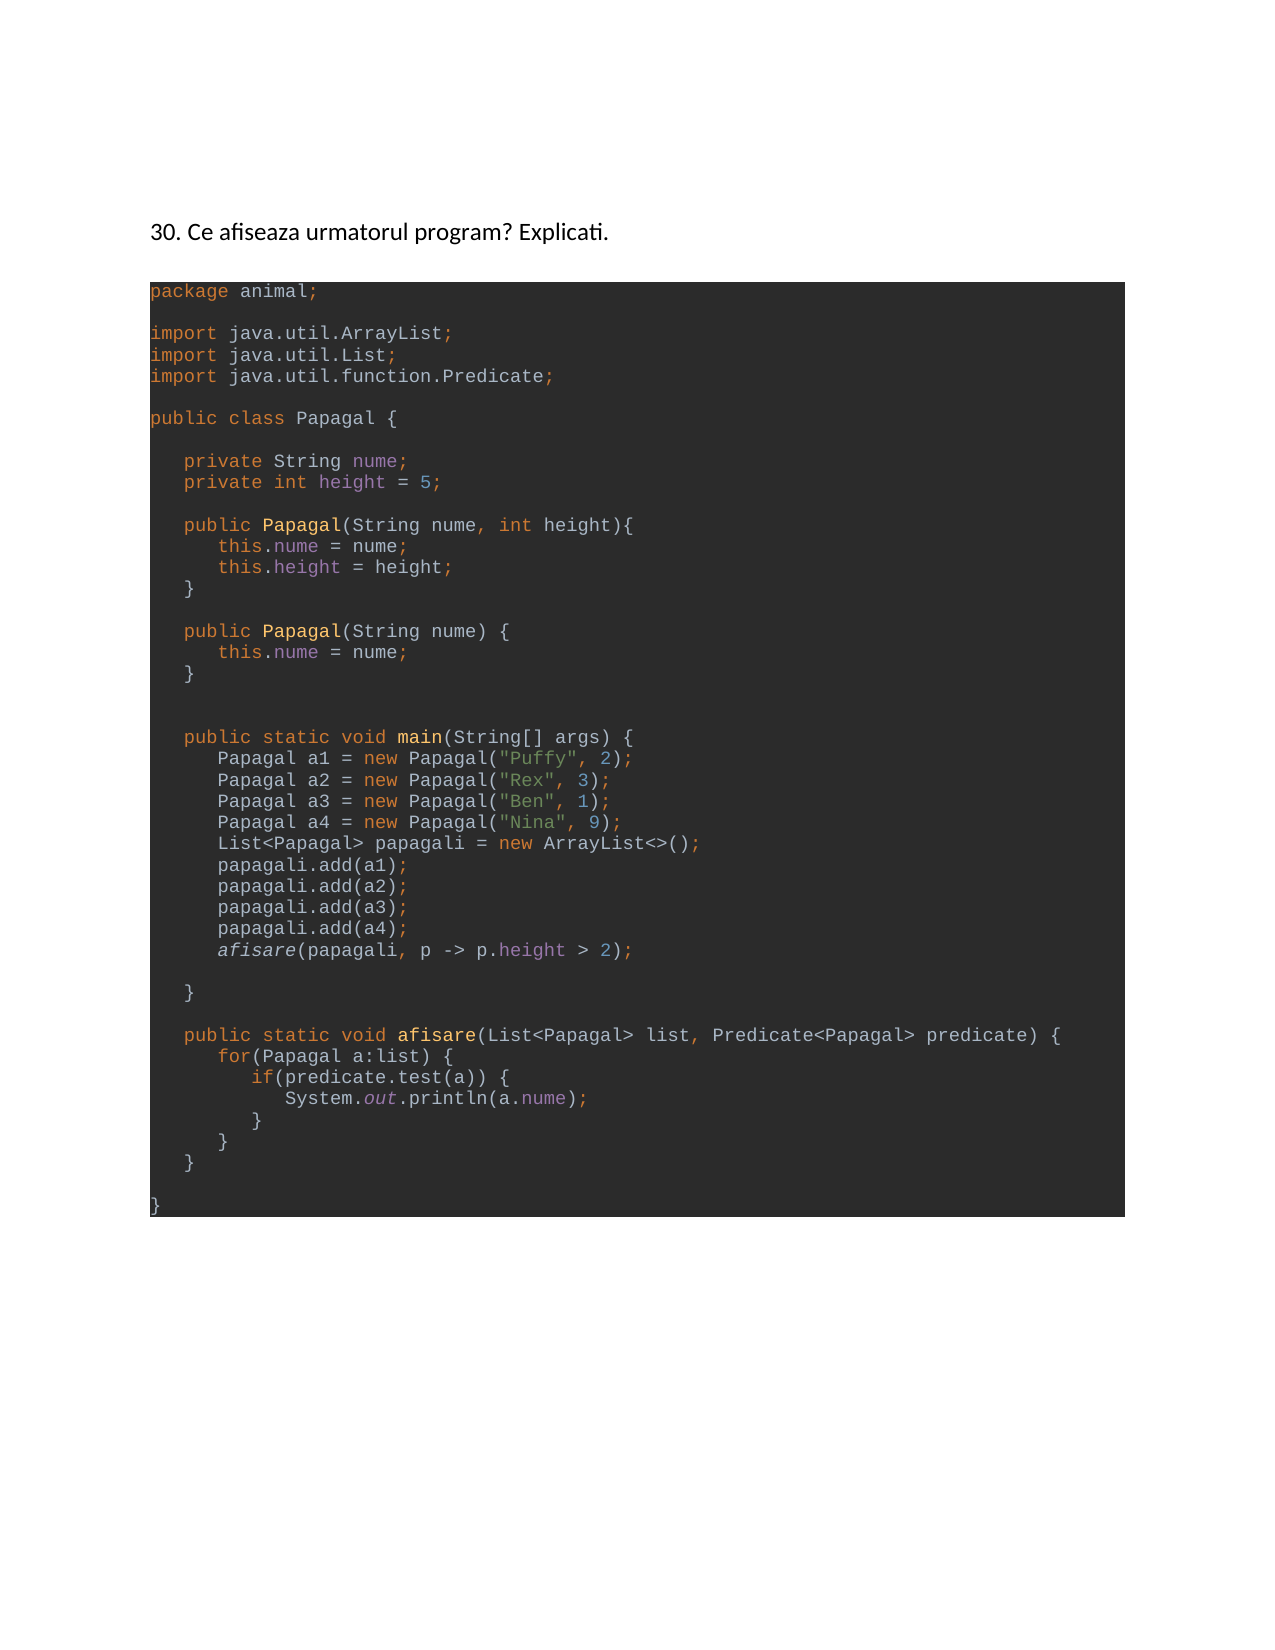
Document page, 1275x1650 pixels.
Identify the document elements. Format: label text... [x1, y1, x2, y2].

text package animal; import java.util.ArrayList; import java.util.List; import java.util.function.Predicate; public class Papagal { private String nume; private int height = 5; public Papagal(String nume, int height){ this.nume = nume; this.height = height; } public Papagal(String nume) { this.nume = nume; } public static void main(String[] args) { Papagal a1 = new Papagal("Puffy", 2); Papagal a2 = new Papagal("Rex", 3); Papagal a3 = new Papagal("Ben", 1); Papagal a4 = new Papagal("Nina", 9); List<Papagal> papagali = new ArrayList<>(); papagali.add(a1); papagali.add(a2); papagali.add(a3); papagali.add(a4); afisare(papagali, p -> p.height > 2); } public static void afisare(List<Papagal> list, Predicate<Papagal> predicate) { for(Papagal a:list) { if(predicate.test(a)) { System.out.println(a.nume); } } } } [150, 282, 1125, 1217]
list Ce afiseaza urmatorul program? Explicati. [150, 216, 1125, 246]
